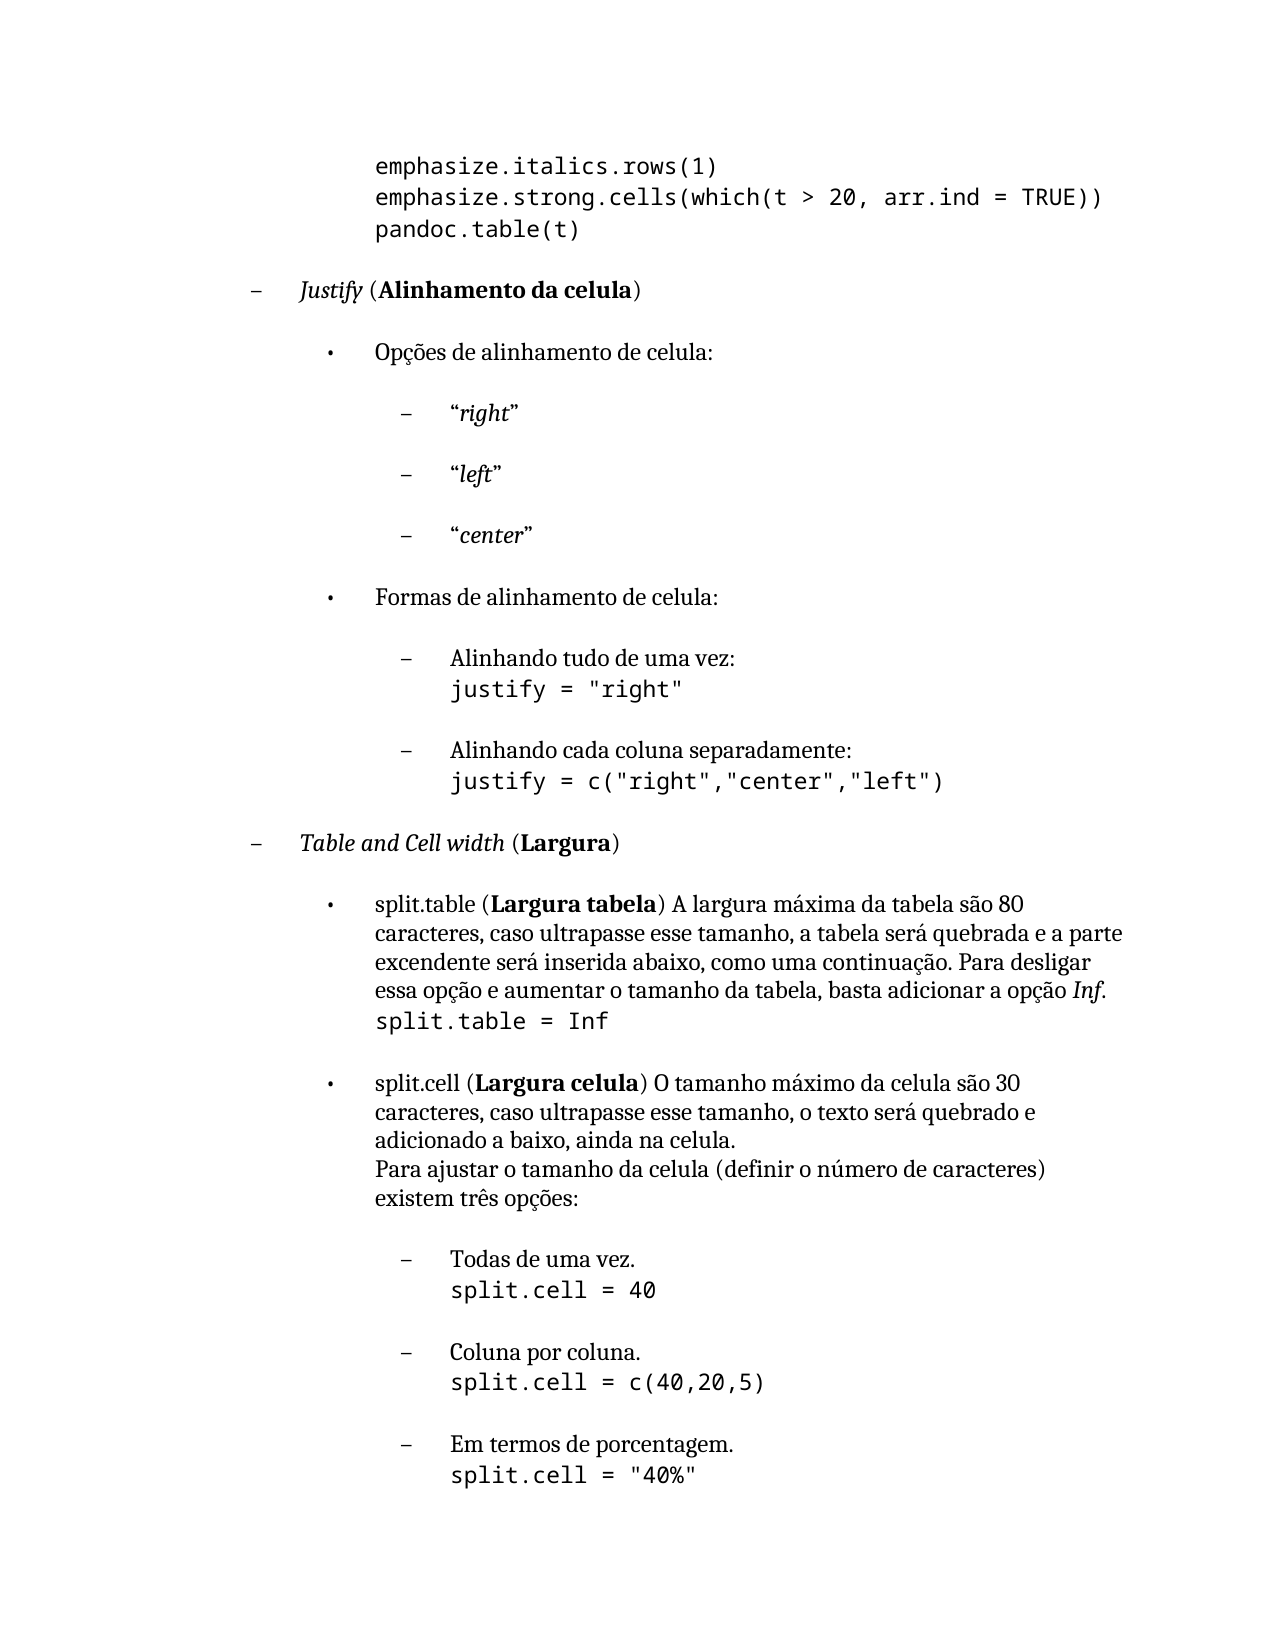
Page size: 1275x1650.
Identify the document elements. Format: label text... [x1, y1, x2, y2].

list “right” [400, 399, 1125, 456]
list Todas de uma vez. split.cell = 40 [400, 1245, 1125, 1334]
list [400, 1430, 1125, 1490]
list split.cell (Largura celula) O tamanho máximo da celula são 30 caracteres, caso ultrapasse esse tamanho, o texto será quebrado e adicionado a baixo, ainda na celula. Para ajustar o tamanho da celula (definir o número de caracteres) existem três opções: [325, 1069, 1125, 1241]
list Opções de alinhamento de celula: [325, 337, 1125, 395]
list Alinhando cada coluna separadamente: justify = c("right","center","left") [400, 736, 1125, 825]
list Formas de alinhamento de celula: [325, 582, 1125, 640]
list Coluna por coluna. split.cell = c(40,20,5) [400, 1337, 1125, 1426]
list Alinhando tudo de uma vez: justify = "right" [400, 644, 1125, 732]
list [325, 150, 1125, 272]
list “left” [400, 460, 1125, 517]
list Table and Cell width (Largura) [250, 829, 1125, 886]
list split.table (Largura tabela) A largura máxima da tabela são 80 caracteres, caso ultrapasse esse tamanho, a tabela será quebrada e a parte excendente será inserida abaixo, como uma continuação. Para desligar essa opção e aumentar o tamanho da tabela, basta adicionar a opção Inf. split.table = Inf [325, 890, 1125, 1065]
list “center” [400, 521, 1125, 579]
list Justify (Alinhamento da celula) [250, 276, 1125, 334]
